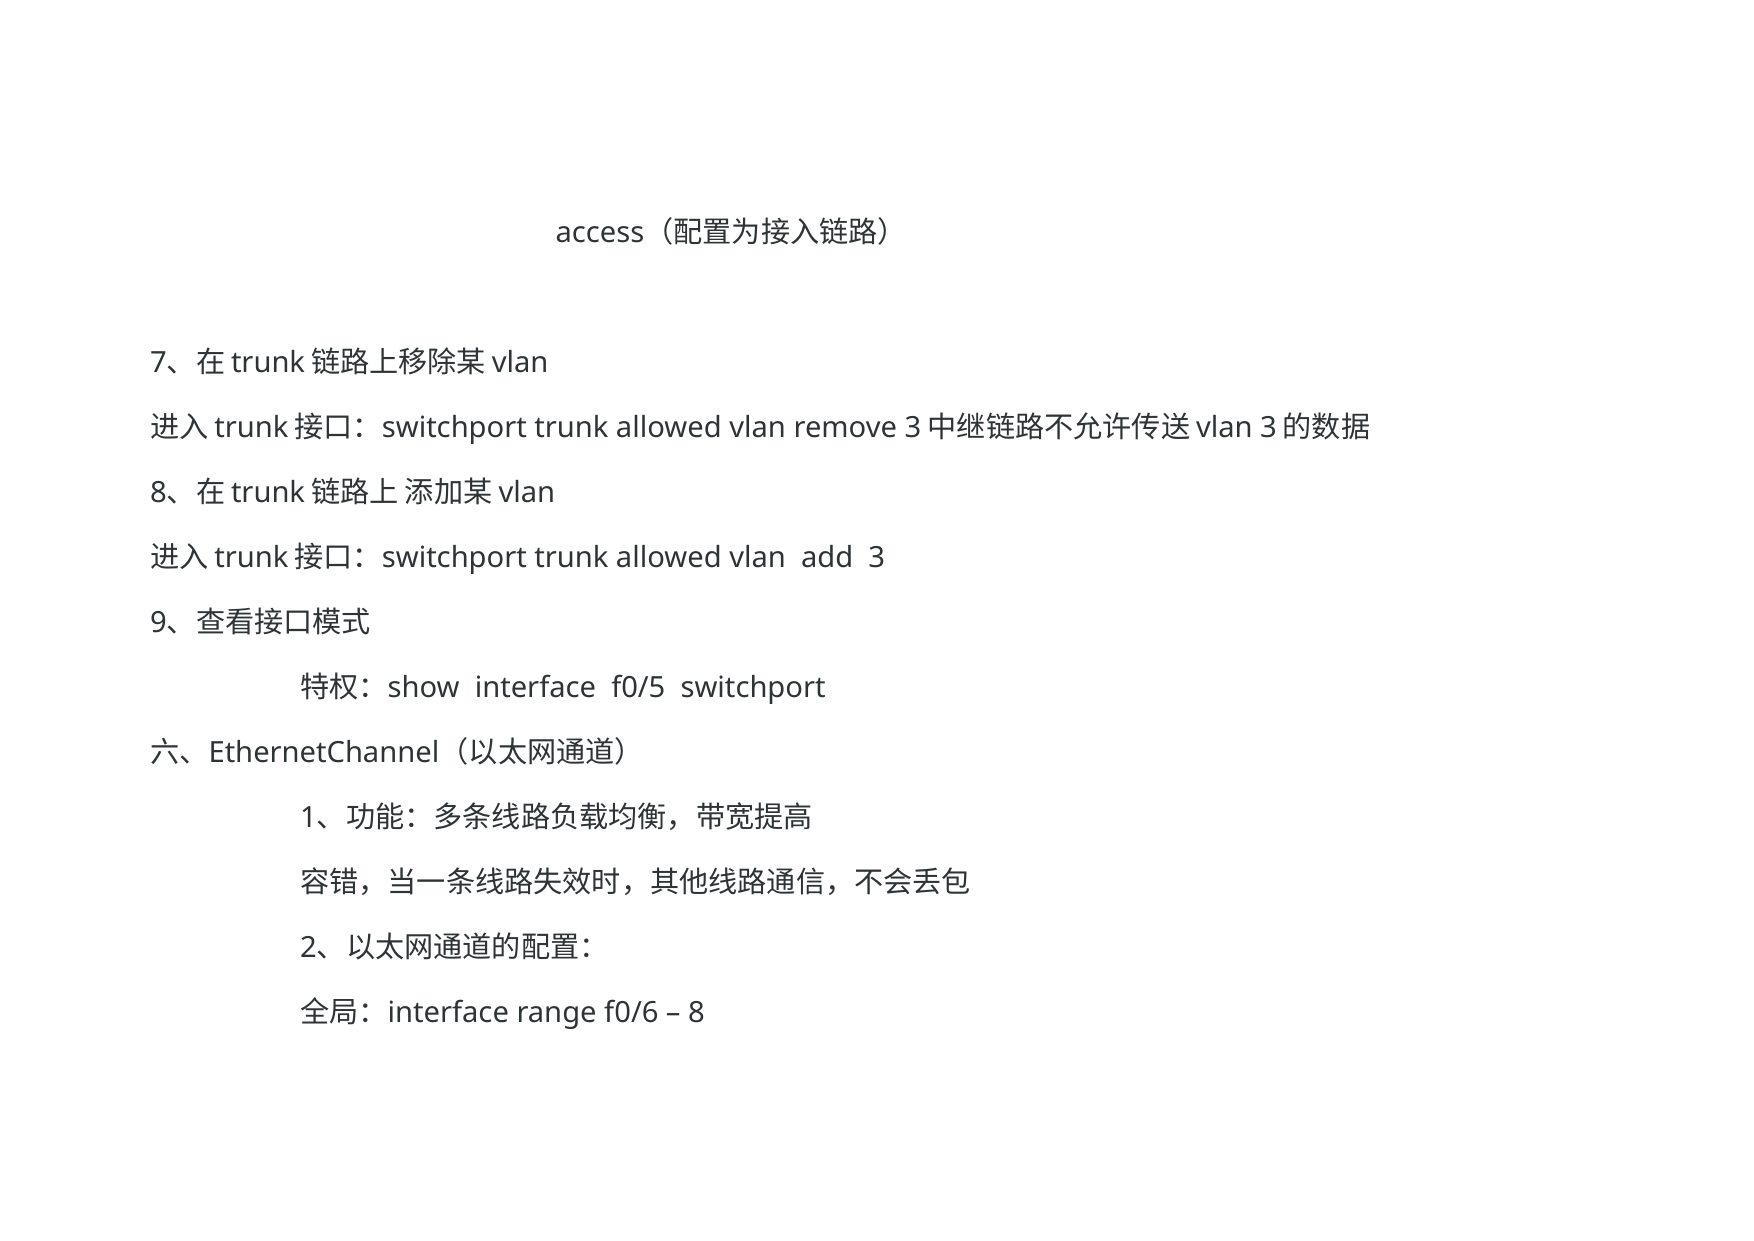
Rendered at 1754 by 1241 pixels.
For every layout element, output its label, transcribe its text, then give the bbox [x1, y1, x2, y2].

text 特权：show interface f0/5 switchport [300, 653, 1604, 718]
text 进入trunk接口：switchport trunk allowed vlan add 3 [150, 523, 1604, 588]
text 2、以太网通道的配置： [300, 913, 1604, 978]
text 7、在trunk链路上移除某vlan [150, 328, 1604, 393]
text access（配置为接入链路） [150, 198, 1604, 263]
text 全局：interface range f0/6 – 8 [300, 978, 1604, 1043]
text 1、功能：多条线路负载均衡，带宽提高 [300, 783, 1604, 848]
text 六、EthernetChannel（以太网通道） [150, 718, 1604, 783]
text 进入trunk接口：switchport trunk allowed vlan remove 3中继链路不允许传送vlan 3的数据 [150, 393, 1604, 458]
text 9、查看接口模式 [150, 588, 1604, 653]
text 8、在trunk链路上 添加某vlan [150, 458, 1604, 523]
text 容错，当一条线路失效时，其他线路通信，不会丢包 [300, 848, 1604, 913]
